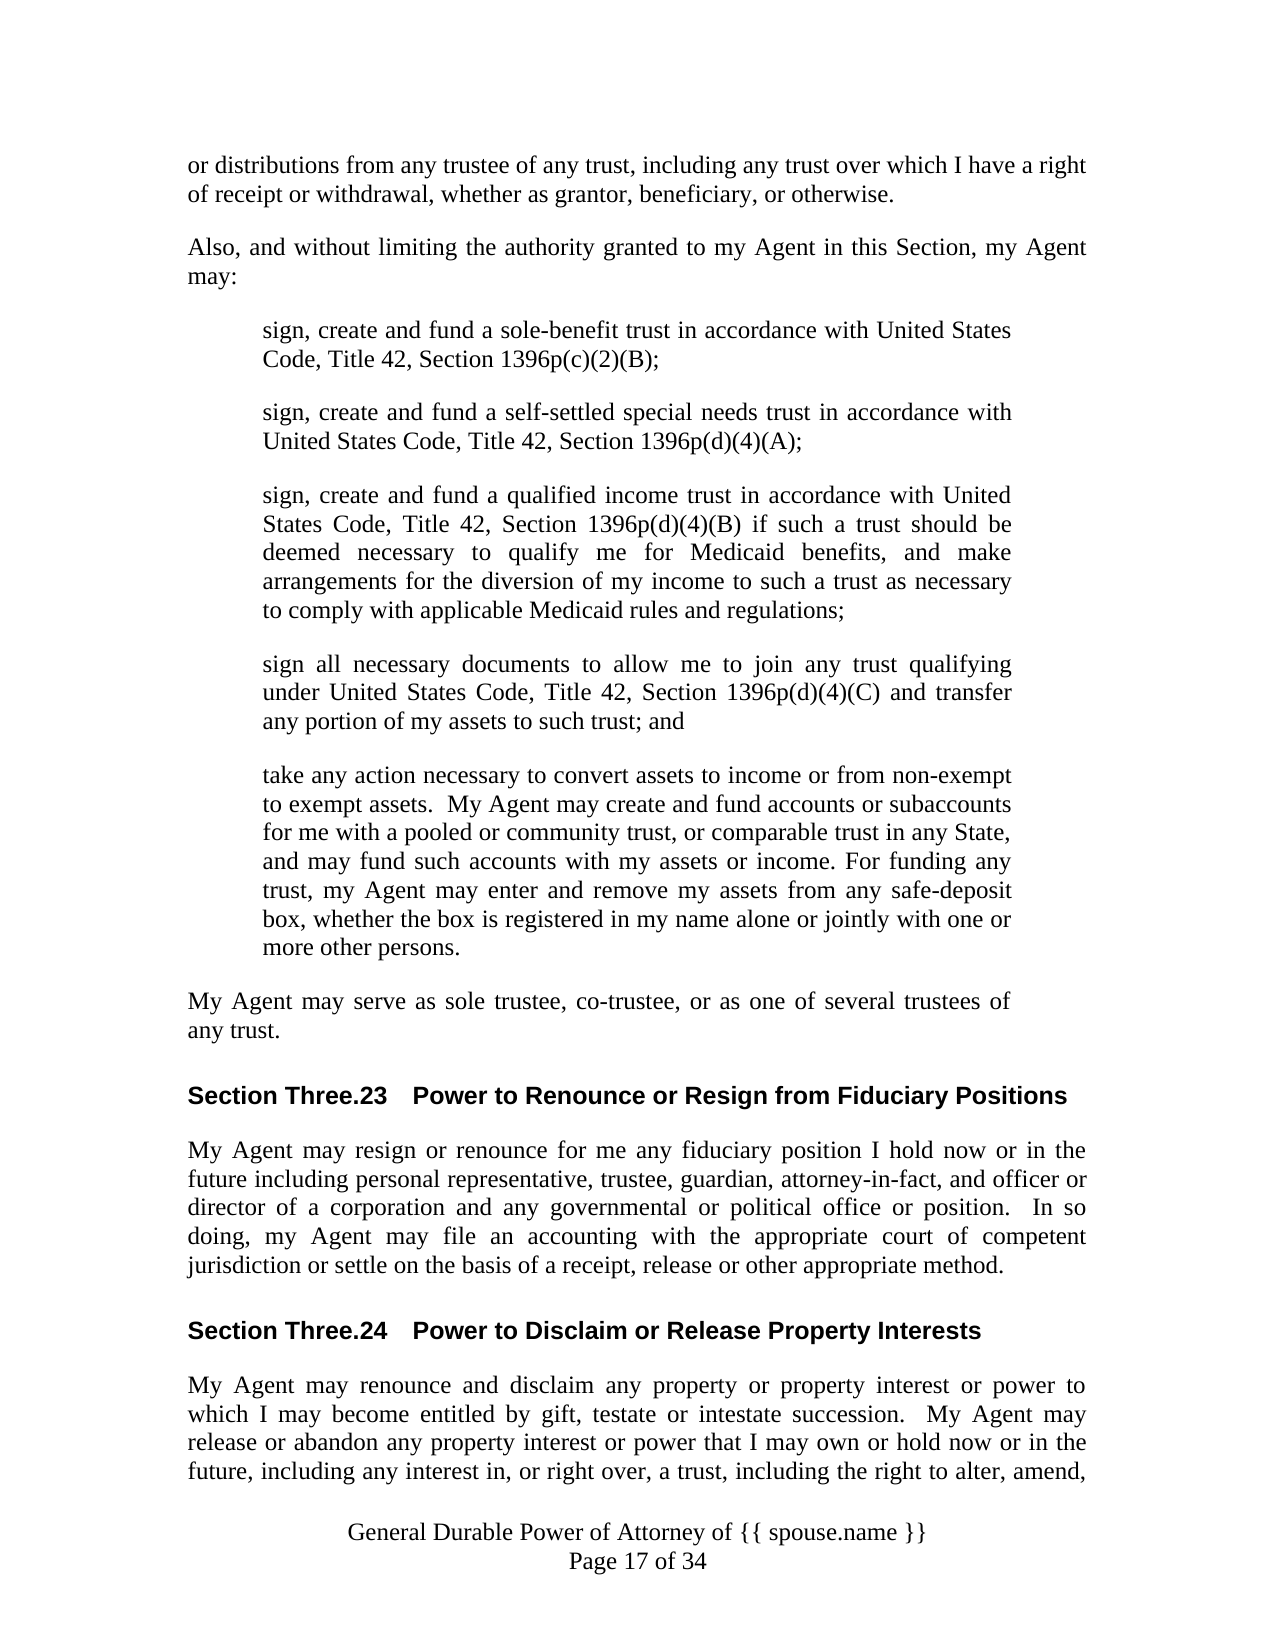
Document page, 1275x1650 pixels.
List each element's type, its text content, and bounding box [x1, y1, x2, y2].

text sign, create and fund a qualified income trust in accordance with United States Code, Title 42, Section 1396p(d)(4)(B) if such a trust should be deemed necessary to qualify me for Medicaid benefits, and make arrangements for the diversion of my income to such a trust as necessary to comply with applicable Medicaid rules and regulations; [262, 480, 1012, 624]
text take any action necessary to convert assets to income or from non-exempt to exempt assets. My Agent may create and fund accounts or subaccounts for me with a pooled or community trust, or comparable trust in any State, and may fund such accounts with my assets or income. For funding any trust, my Agent may enter and remove my assets from any safe-deposit box, whether the box is registered in my name alone or jointly with one or more other persons. [262, 760, 1012, 961]
text sign, create and fund a self-settled special needs trust in accordance with United States Code, Title 42, Section 1396p(d)(4)(A); [262, 397, 1012, 455]
text My Agent may resign or renounce for me any fiduciary position I hold now or in the future including personal representative, trustee, guardian, attorney-in-fact, and officer or director of a corporation and any governmental or political office or position. In so doing, my Agent may file an accounting with the appropriate court of competent jurisdiction or settle on the basis of a receipt, release or other appropriate method. [187, 1135, 1087, 1279]
text sign, create and fund a sole-benefit trust in accordance with United States Code, Title 42, Section 1396p(c)(2)(B); [262, 315, 1012, 372]
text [187, 150, 1087, 207]
text Also, and without limiting the authority granted to my Agent in this Section, my Agent may: [187, 232, 1087, 290]
text sign all necessary documents to allow me to join any trust qualifying under United States Code, Title 42, Section 1396p(d)(4)(C) and transfer any portion of my assets to such trust; and [262, 649, 1012, 735]
subtitle Power to Renounce or Resign from Fiduciary Positions [187, 1081, 1087, 1110]
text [187, 1370, 1087, 1485]
text My Agent may serve as sole trustee, co-trustee, or as one of several trustees of any trust. [187, 986, 1012, 1044]
subtitle Power to Disclaim or Release Property Interests [187, 1316, 1087, 1345]
